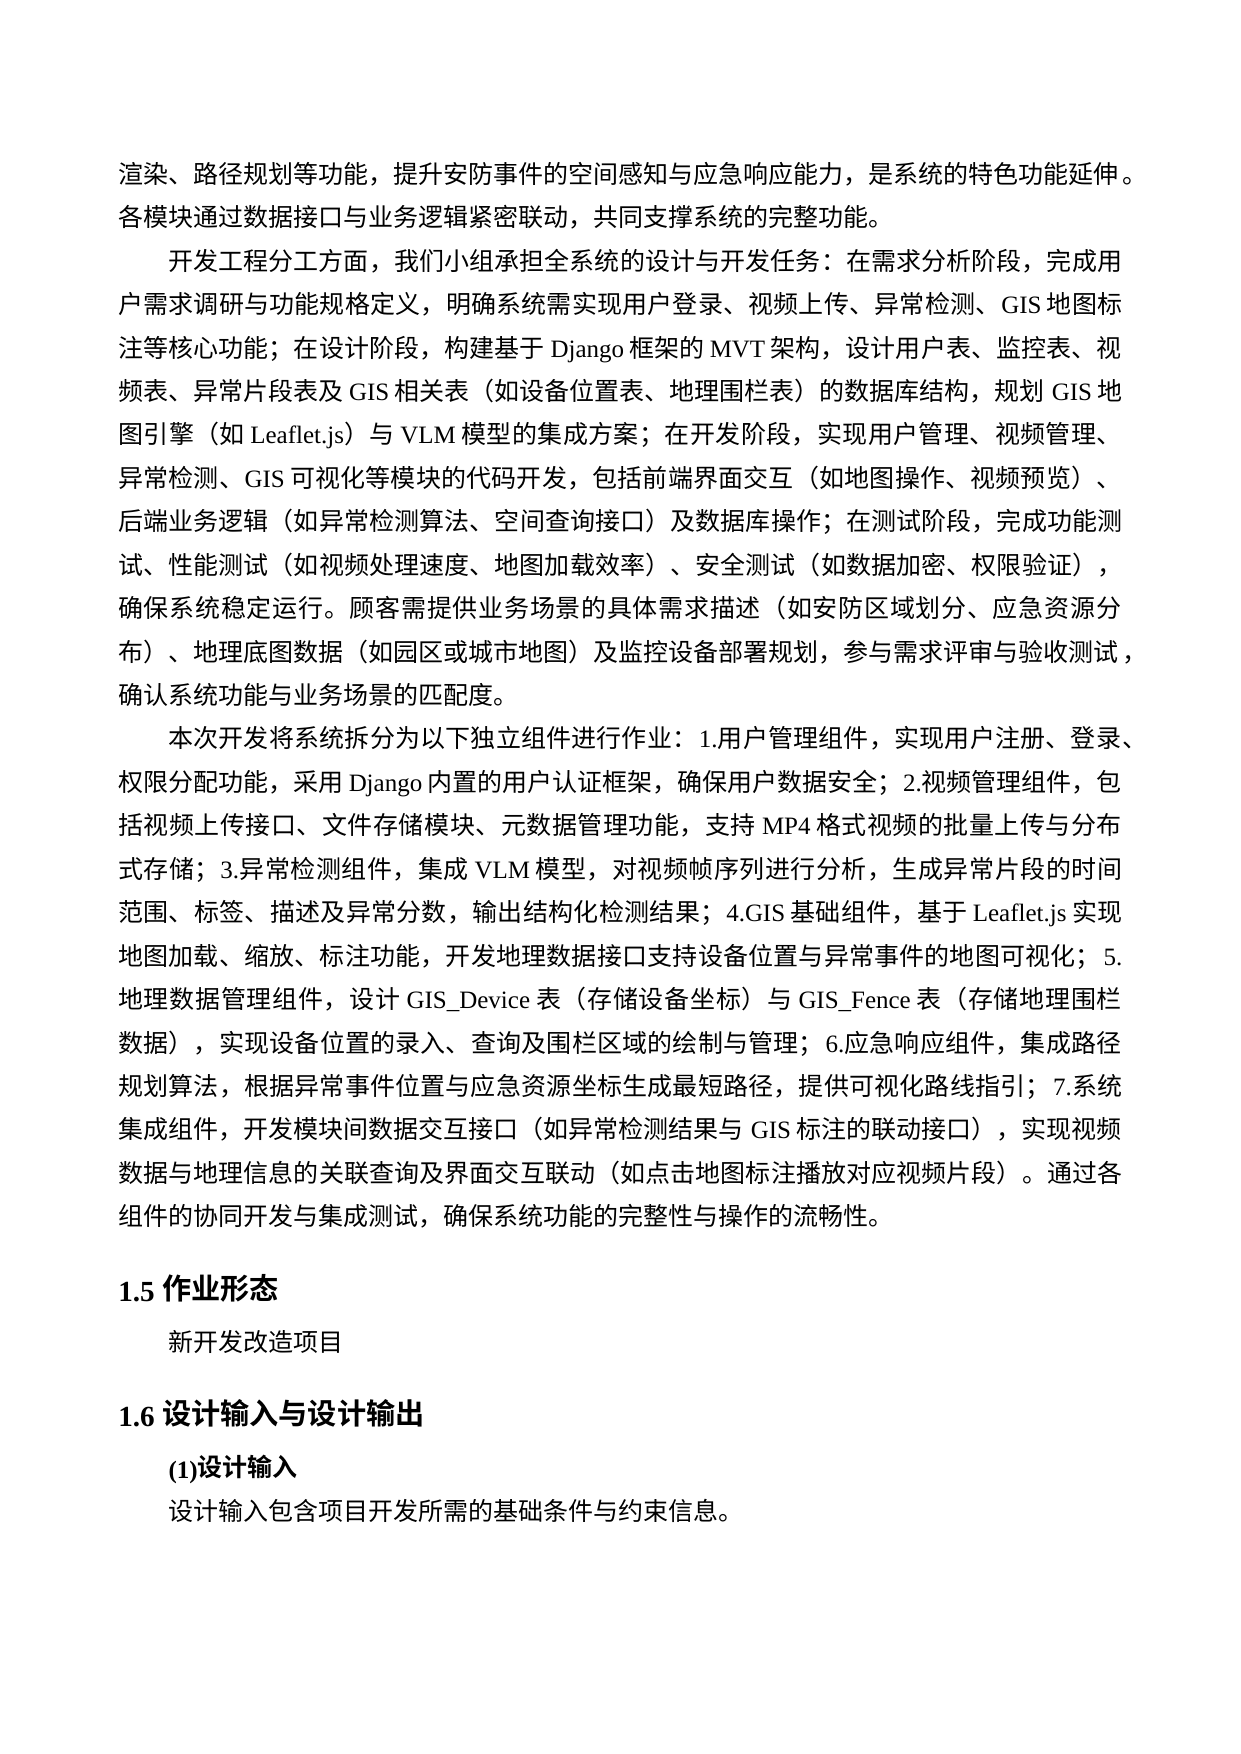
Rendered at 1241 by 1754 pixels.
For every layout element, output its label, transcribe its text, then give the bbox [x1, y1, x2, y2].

text 开发工程分工方面，我们小组承担全系统的设计与开发任务：在需求分析阶段，完成用户需求调研与功能规格定义，明确系统需实现用户登录、视频上传、异常检测、GIS地图标注等核心功能；在设计阶段，构建基于Django框架的MVT架构，设计用户表、监控表、视频表、异常片段表及GIS相关表（如设备位置表、地理围栏表）的数据库结构，规划GIS地图引擎（如Leaflet.js）与VLM模型的集成方案；在开发阶段，实现用户管理、视频管理、异常检测、GIS可视化等模块的代码开发，包括前端界面交互（如地图操作、视频预览）、后端业务逻辑（如异常检测算法、空间查询接口）及数据库操作；在测试阶段，完成功能测试、性能测试（如视频处理速度、地图加载效率）、安全测试（如数据加密、权限验证），确保系统稳定运行。顾客需提供业务场景的具体需求描述（如安防区域划分、应急资源分布）、地理底图数据（如园区或城市地图）及监控设备部署规划，参与需求评审与验收测试，确认系统功能与业务场景的匹配度。 [118, 241, 1122, 712]
subtitle 1.5 作业形态 [118, 1265, 1128, 1307]
text 新开发改造项目 [118, 1322, 1128, 1358]
text (1)设计输入 [118, 1448, 1128, 1484]
text 本次开发将系统拆分为以下独立组件进行作业：1.用户管理组件，实现用户注册、登录、权限分配功能，采用Django内置的用户认证框架，确保用户数据安全；2.视频管理组件，包括视频上传接口、文件存储模块、元数据管理功能，支持MP4格式视频的批量上传与分布式存储；3.异常检测组件，集成VLM模型，对视频帧序列进行分析，生成异常片段的时间范围、标签、描述及异常分数，输出结构化检测结果；4.GIS基础组件，基于Leaflet.js实现地图加载、缩放、标注功能，开发地理数据接口支持设备位置与异常事件的地图可视化；5.地理数据管理组件，设计GIS_Device表（存储设备坐标）与GIS_Fence表（存储地理围栏数据），实现设备位置的录入、查询及围栏区域的绘制与管理；6.应急响应组件，集成路径规划算法，根据异常事件位置与应急资源坐标生成最短路径，提供可视化路线指引；7.系统集成组件，开发模块间数据交互接口（如异常检测结果与GIS标注的联动接口），实现视频数据与地理信息的关联查询及界面交互联动（如点击地图标注播放对应视频片段）。通过各组件的协同开发与集成测试，确保系统功能的完整性与操作的流畅性。 [118, 719, 1122, 1233]
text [118, 154, 1122, 234]
subtitle 1.6 设计输入与设计输出 [118, 1391, 1128, 1433]
text 设计输入包含项目开发所需的基础条件与约束信息。 [118, 1491, 1128, 1527]
